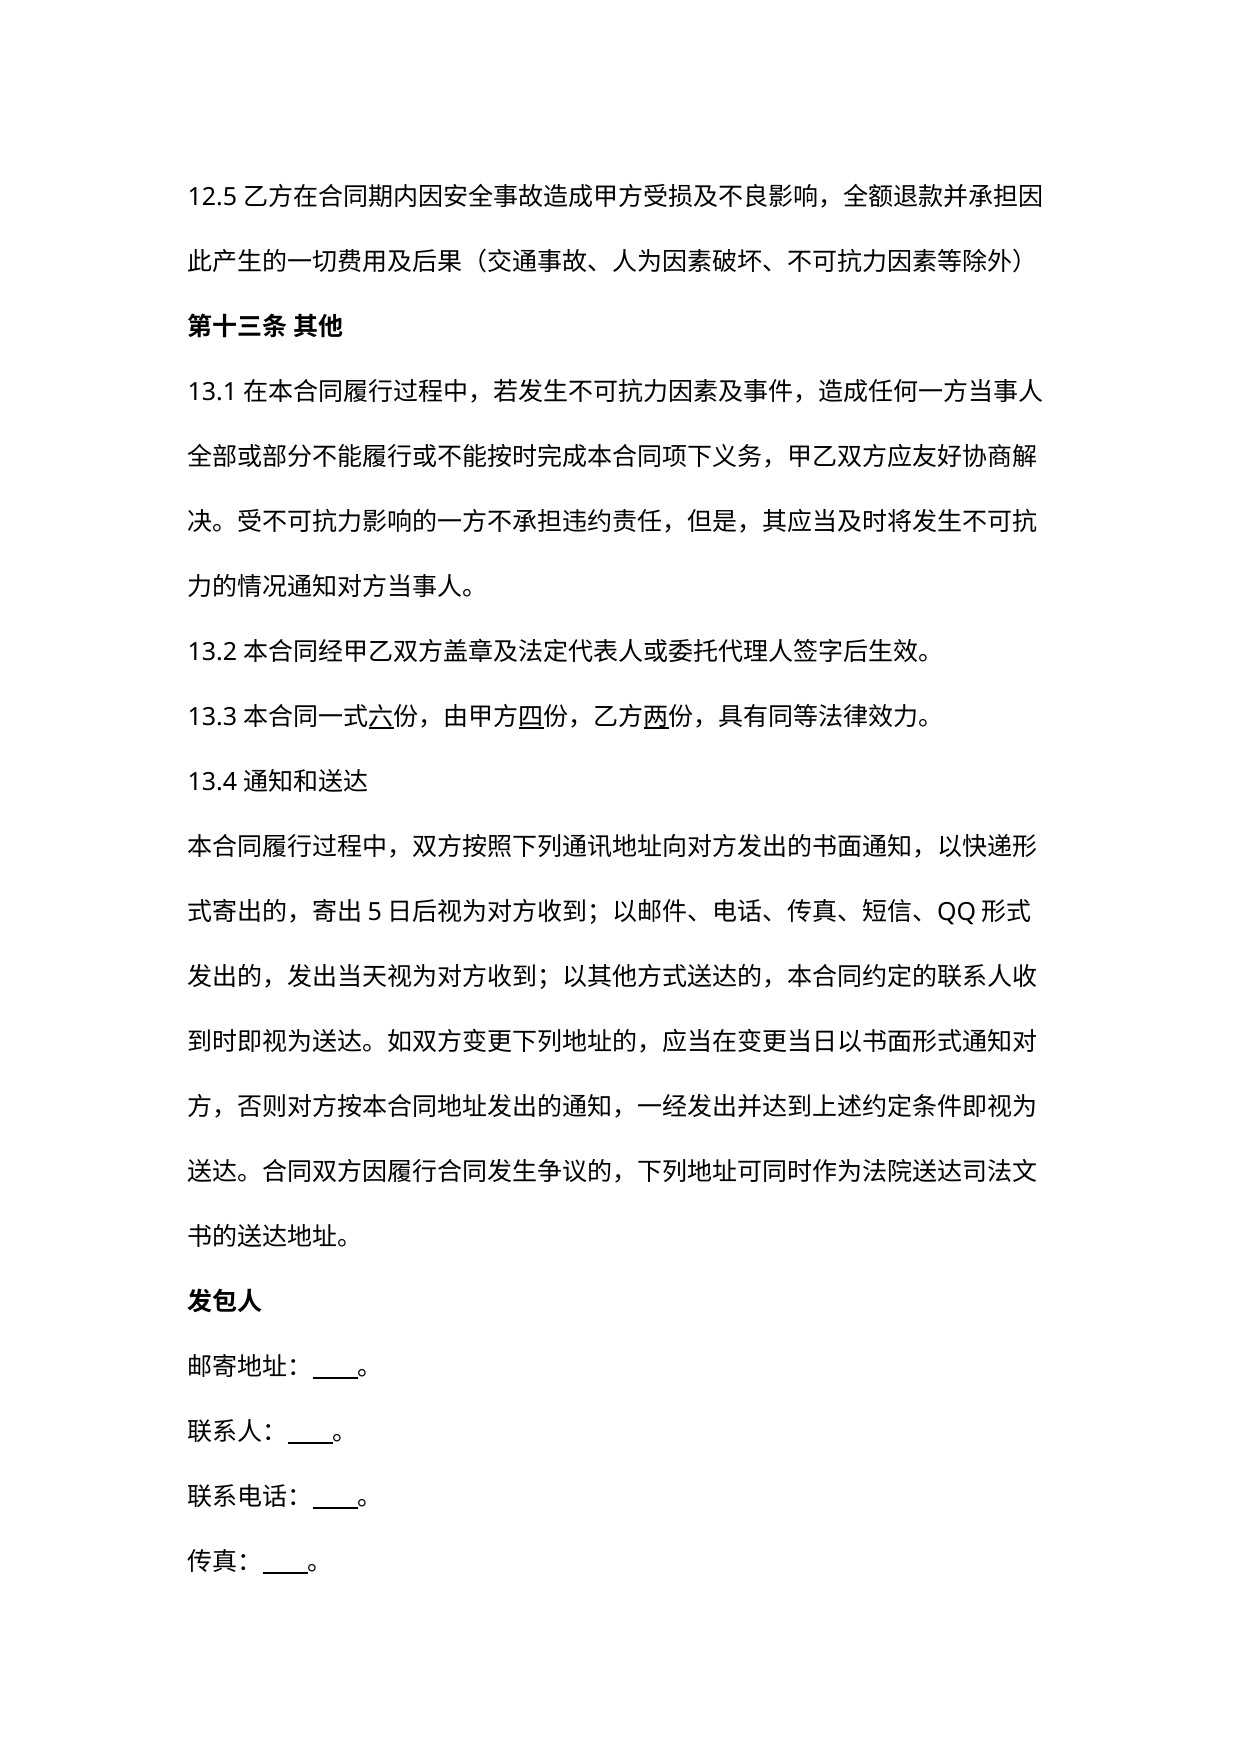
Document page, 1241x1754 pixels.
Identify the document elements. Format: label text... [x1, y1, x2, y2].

text 传真： 。 [187, 1527, 1053, 1592]
text 13.4 通知和送达 [187, 747, 1053, 812]
text 联系电话： 。 [187, 1462, 1053, 1527]
text 邮寄地址： 。 [187, 1332, 1053, 1397]
text 本合同履行过程中，双方按照下列通讯地址向对方发出的书面通知，以快递形式寄出的，寄出5日后视为对方收到；以邮件、电话、传真、短信、QQ形式发出的，发出当天视为对方收到；以其他方式送达的，本合同约定的联系人收到时即视为送达。如双方变更下列地址的，应当在变更当日以书面形式通知对方，否则对方按本合同地址发出的通知，一经发出并达到上述约定条件即视为送达。合同双方因履行合同发生争议的，下列地址可同时作为法院送达司法文书的送达地址。 [187, 812, 1053, 1267]
text 13.2 本合同经甲乙双方盖章及法定代表人或委托代理人签字后生效。 [187, 617, 1053, 682]
text 联系人： 。 [187, 1397, 1053, 1462]
text 13.1 在本合同履行过程中，若发生不可抗力因素及事件，造成任何一方当事人全部或部分不能履行或不能按时完成本合同项下义务，甲乙双方应友好协商解决。受不可抗力影响的一方不承担违约责任，但是，其应当及时将发生不可抗力的情况通知对方当事人。 [187, 357, 1053, 617]
text 发包人 [187, 1267, 1053, 1332]
text 12.5 乙方在合同期内因安全事故造成甲方受损及不良影响，全额退款并承担因此产生的一切费用及后果（交通事故、人为因素破坏、不可抗力因素等除外） [187, 162, 1053, 292]
text 13.3 本合同一式六份，由甲方四份，乙方两份，具有同等法律效力。 [187, 682, 1053, 747]
subtitle 第十三条 其他 [187, 292, 1053, 357]
